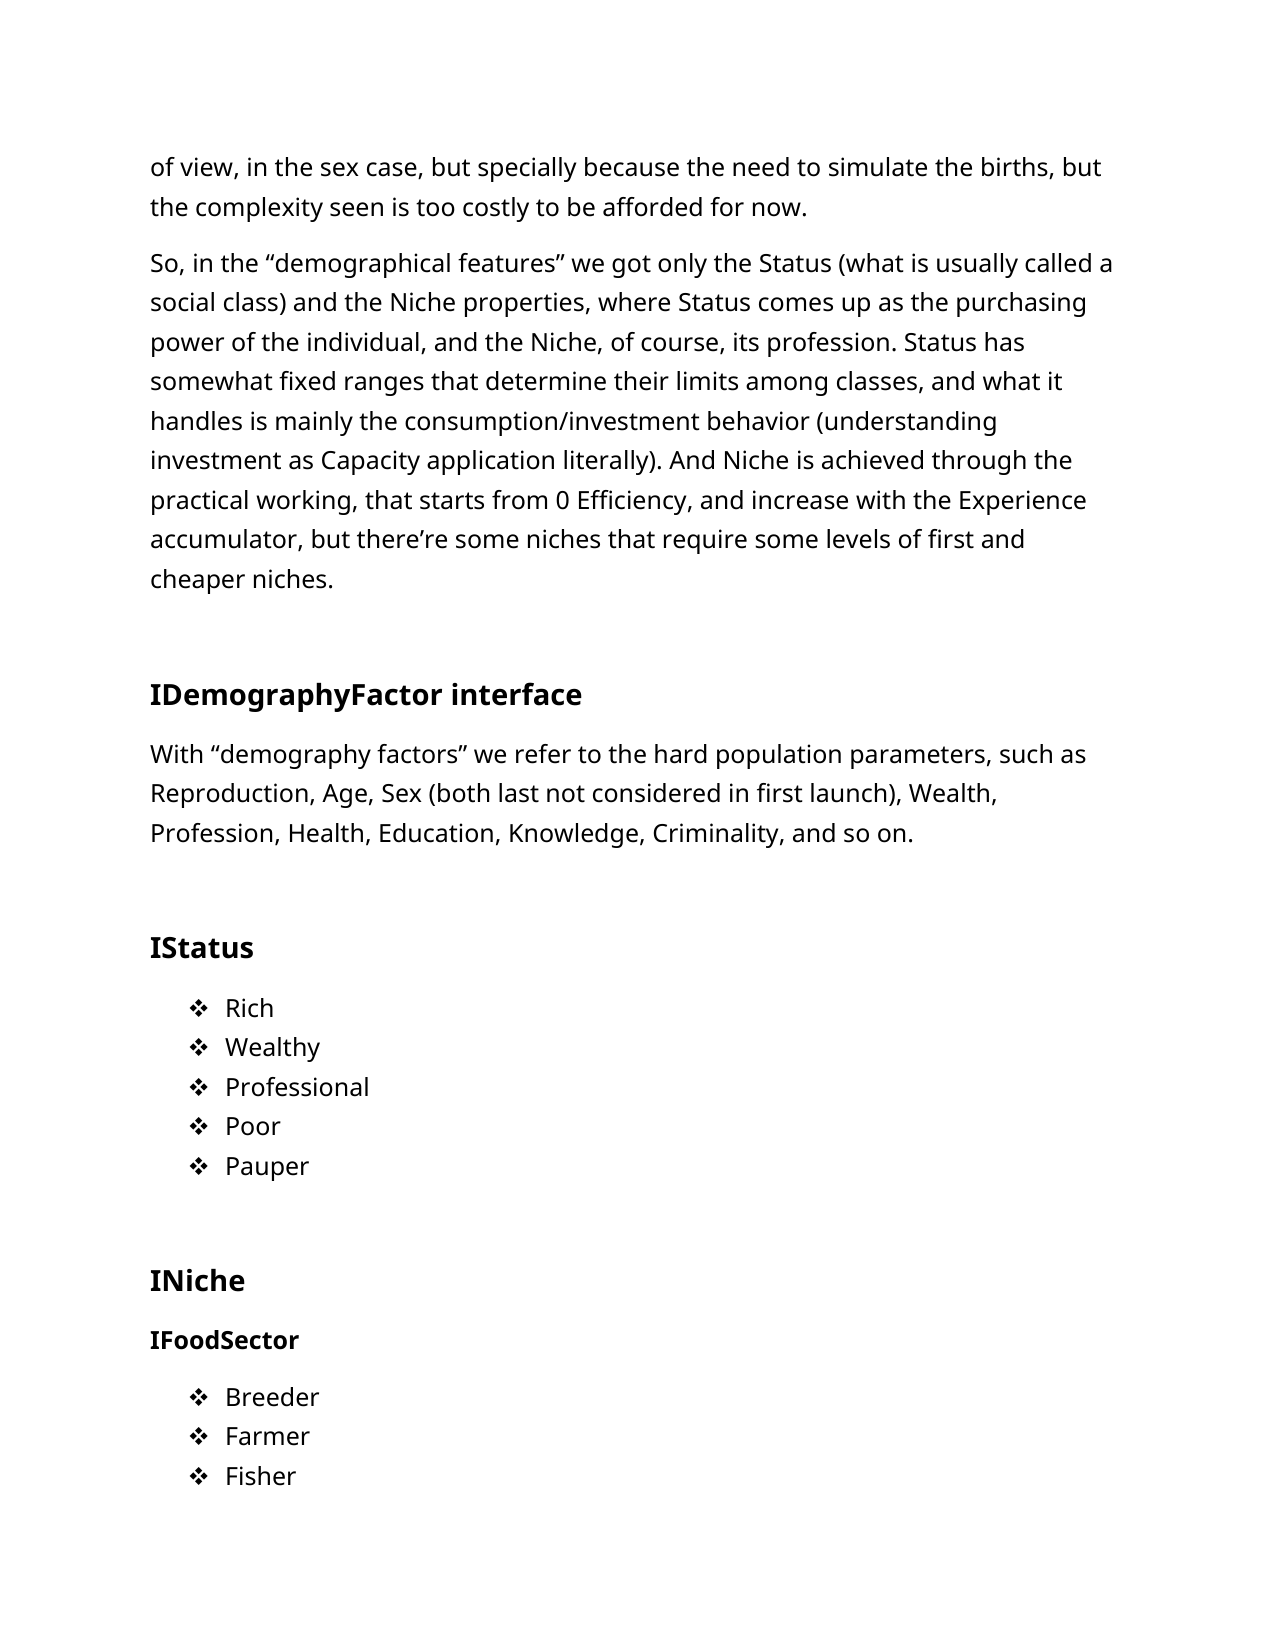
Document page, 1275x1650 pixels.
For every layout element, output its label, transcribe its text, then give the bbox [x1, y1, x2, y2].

list Rich [187, 990, 1125, 1024]
text IDemographyFactor interface [150, 674, 1125, 713]
list Breeder [187, 1379, 1125, 1413]
list Pauper [187, 1148, 1125, 1182]
text With “demography factors” we refer to the hard population parameters, such as Reproduction, Age, Sex (both last not considered in first launch), Wealth, Profession, Health, Education, Knowledge, Criminality, and so on. [150, 736, 1125, 849]
text IStatus [150, 928, 1125, 967]
list Professional [187, 1069, 1125, 1103]
text IFoodSector [150, 1323, 1125, 1357]
list Farmer [187, 1419, 1125, 1453]
text INiche [150, 1260, 1125, 1300]
list Wealthy [187, 1030, 1125, 1064]
list Poor [187, 1109, 1125, 1143]
list Fisher [187, 1458, 1125, 1492]
